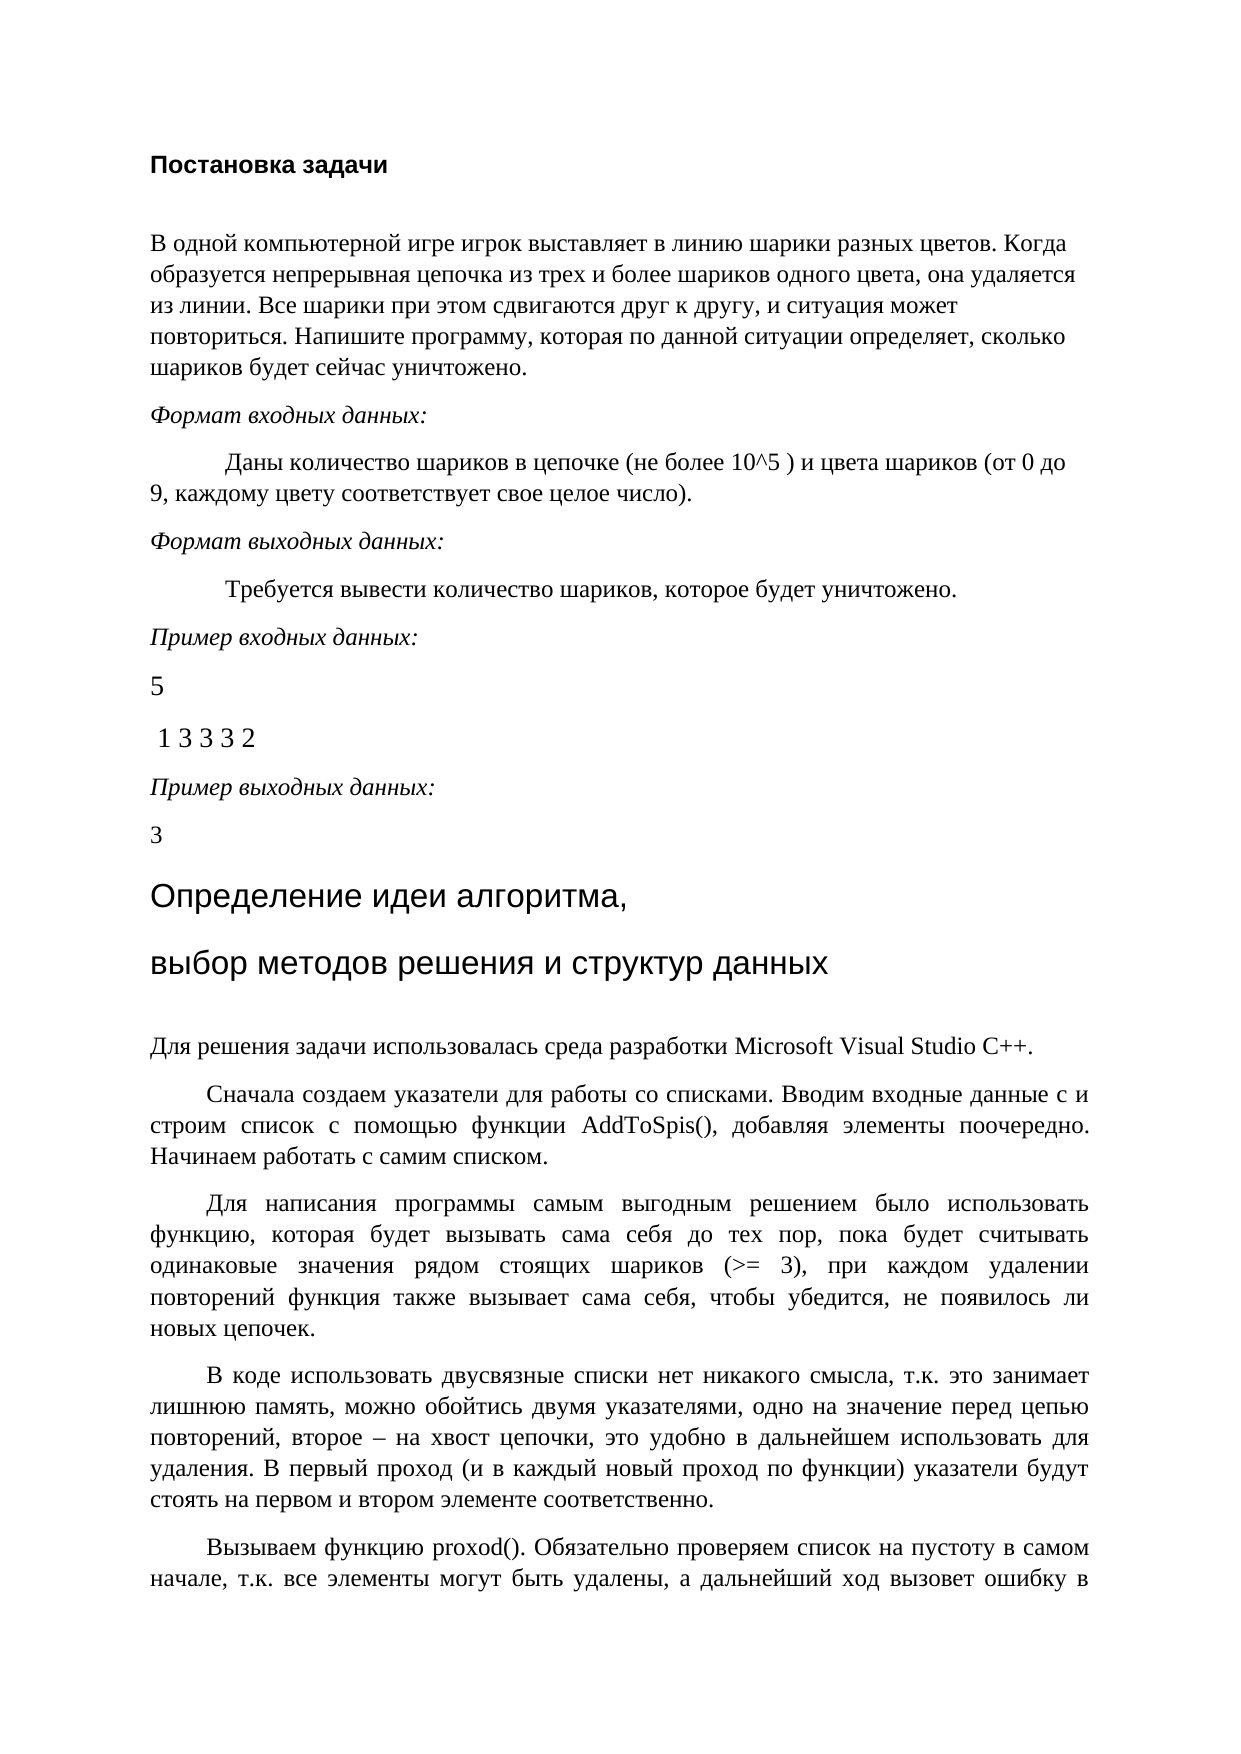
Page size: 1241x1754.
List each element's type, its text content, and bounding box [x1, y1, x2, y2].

subtitle Постановка задачи [150, 150, 1090, 179]
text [150, 1532, 1090, 1592]
text 3 [150, 820, 1090, 849]
subtitle Определение идеи алгоритма, [150, 876, 1090, 915]
text В коде использовать двусвязные списки нет никакого смысла, т.к. это занимает лишнюю память, можно обойтись двумя указателями, одно на значение перед цепью повторений, второе – на хвост цепочки, это удобно в дальнейшем использовать для удаления. В первый проход (и в каждый новый проход по функции) указатели будут стоять на первом и втором элементе соответственно. [150, 1360, 1090, 1513]
text Пример выходных данных: [150, 772, 1090, 801]
text 5 [150, 669, 1090, 702]
text Для написания программы самым выгодным решением было использовать функцию, которая будет вызывать сама себя до тех пор, пока будет считывать одинаковые значения рядом стоящих шариков (>= 3), при каждом удалении повторений функция также вызывает сама себя, чтобы убедится, не появилось ли новых цепочек. [150, 1188, 1090, 1341]
subtitle выбор методов решения и структур данных [150, 943, 1090, 981]
text Требуется вывести количество шариков, которое будет уничтожено. [150, 574, 1090, 603]
text Формат выходных данных: [150, 526, 1090, 555]
text Формат входных данных: [150, 400, 1090, 428]
text Сначала создаем указатели для работы со списками. Вводим входные данные с и строим список с помощью функции AddToSpis(), добавляя элементы поочередно. Начинаем работать с самим списком. [150, 1079, 1090, 1169]
text Даны количество шариков в цепочке (не более 10^5 ) и цвета шариков (от 0 до 9, каждому цвету соответствует свое целое число). [150, 447, 1090, 507]
text Пример входных данных: [150, 622, 1090, 650]
text В одной компьютерной игре игрок выставляет в линию шарики разных цветов. Когда образуется непрерывная цепочка из трех и более шариков одного цвета, она удаляется из линии. Все шарики при этом сдвигаются друг к другу, и ситуация может повториться. Напишите программу, которая по данной ситуации определяет, сколько шариков будет сейчас уничтожено. [150, 228, 1090, 381]
text Для решения задачи использовалась среда разработки Microsoft Visual Studio C++. [150, 1031, 1090, 1060]
text 1 3 3 3 2 [150, 721, 1090, 753]
